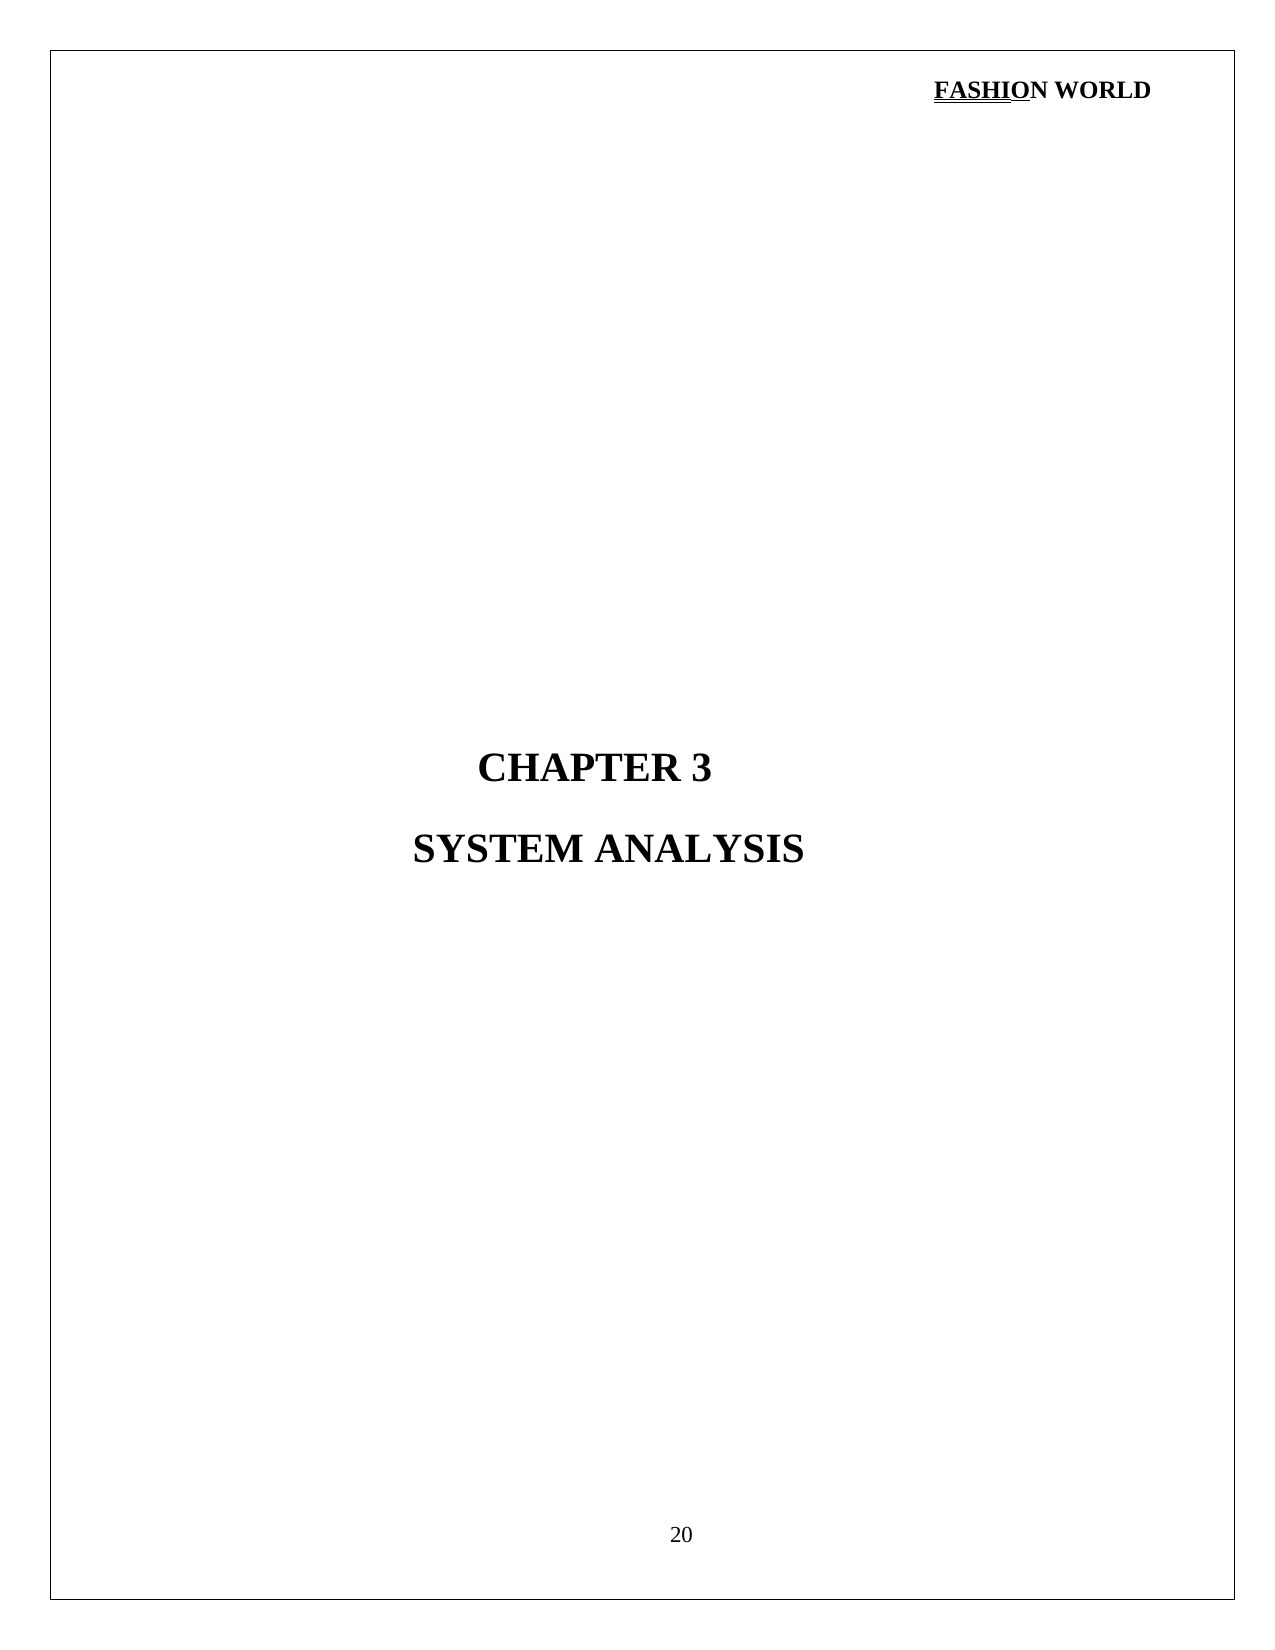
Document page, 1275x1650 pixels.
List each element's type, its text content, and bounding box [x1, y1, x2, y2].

subtitle CHAPTER 3 SYSTEM ANALYSIS [412, 743, 881, 871]
